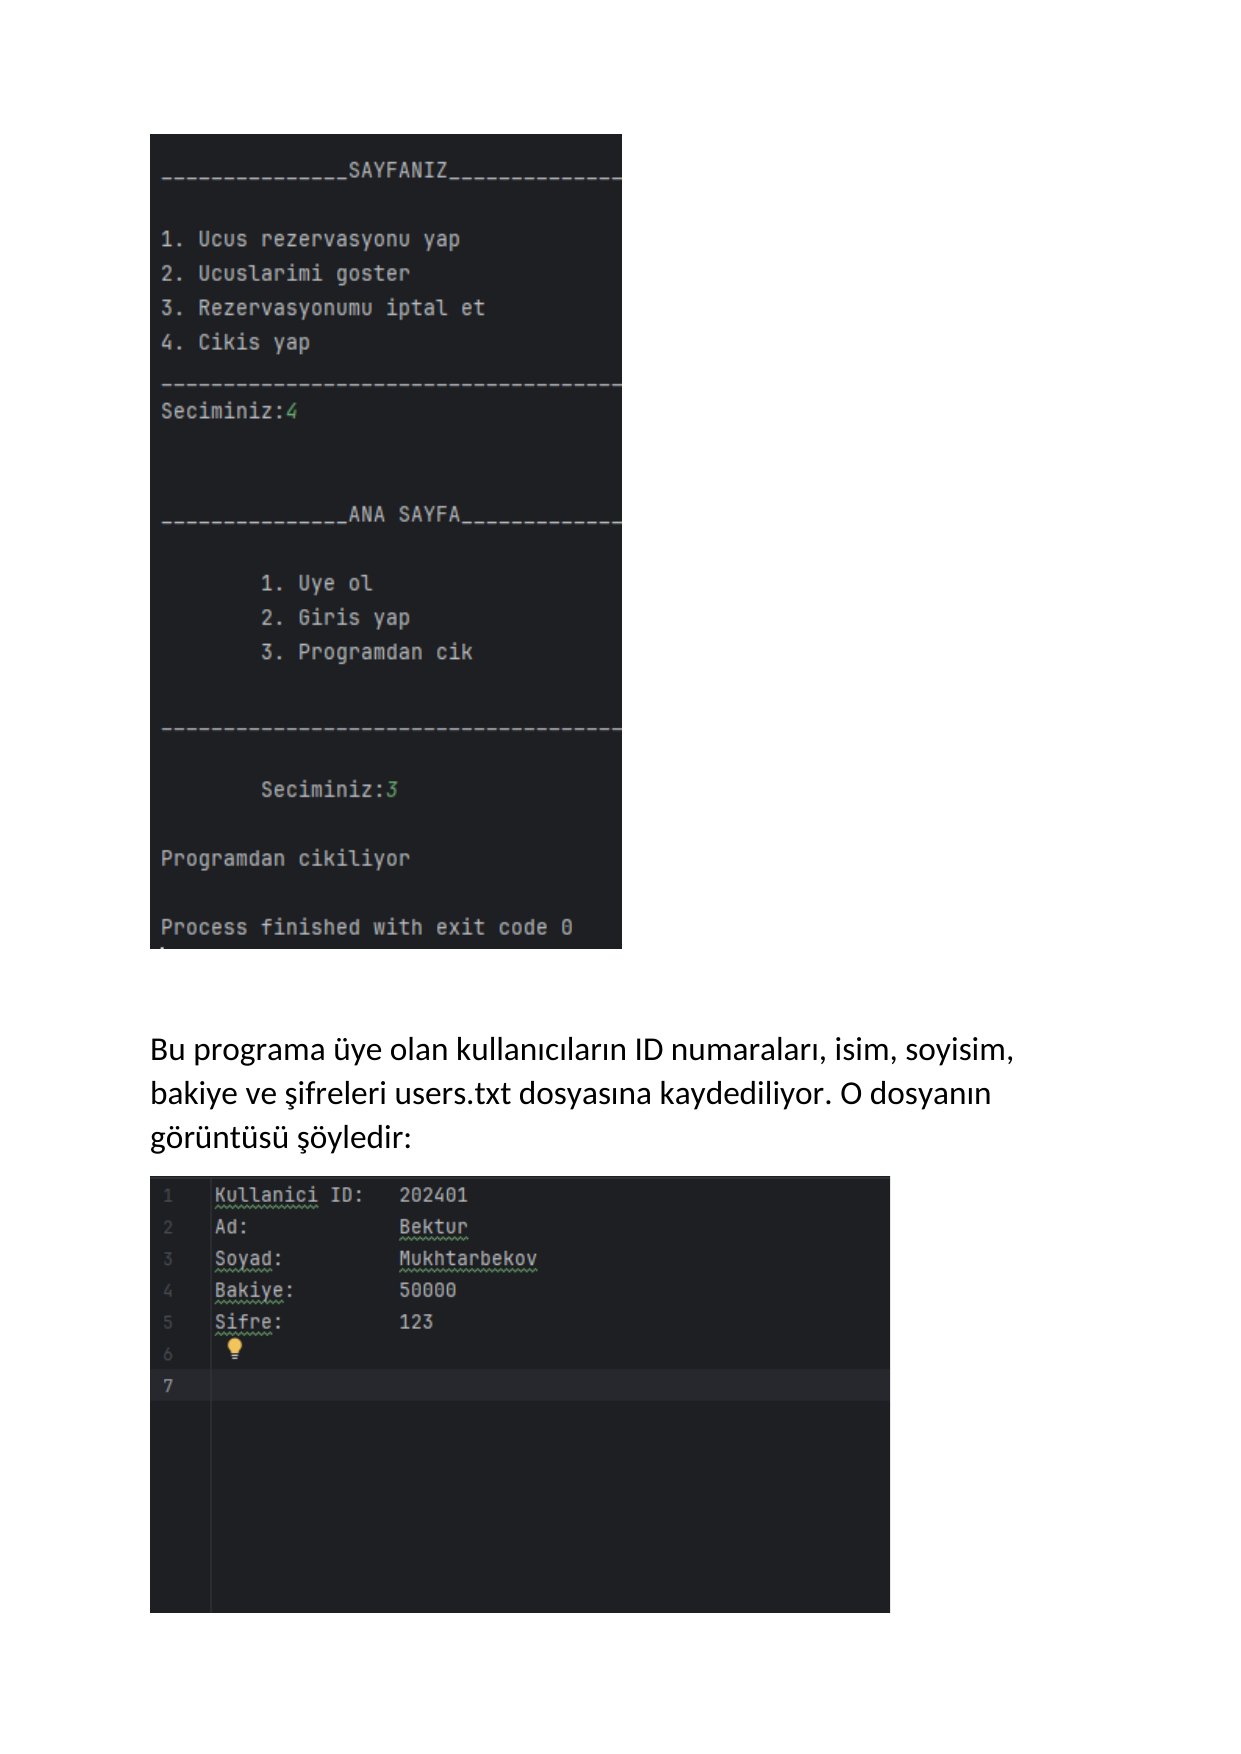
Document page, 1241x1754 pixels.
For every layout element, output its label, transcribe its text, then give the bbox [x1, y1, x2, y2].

text Bu programa üye olan kullanıcıların ID numaraları, isim, soyisim, bakiye ve şifreleri users.txt dosyasına kaydediliyor. O dosyanın görüntüsü şöyledir: [150, 1028, 1090, 1157]
picture [150, 1176, 891, 1613]
picture [150, 134, 622, 949]
